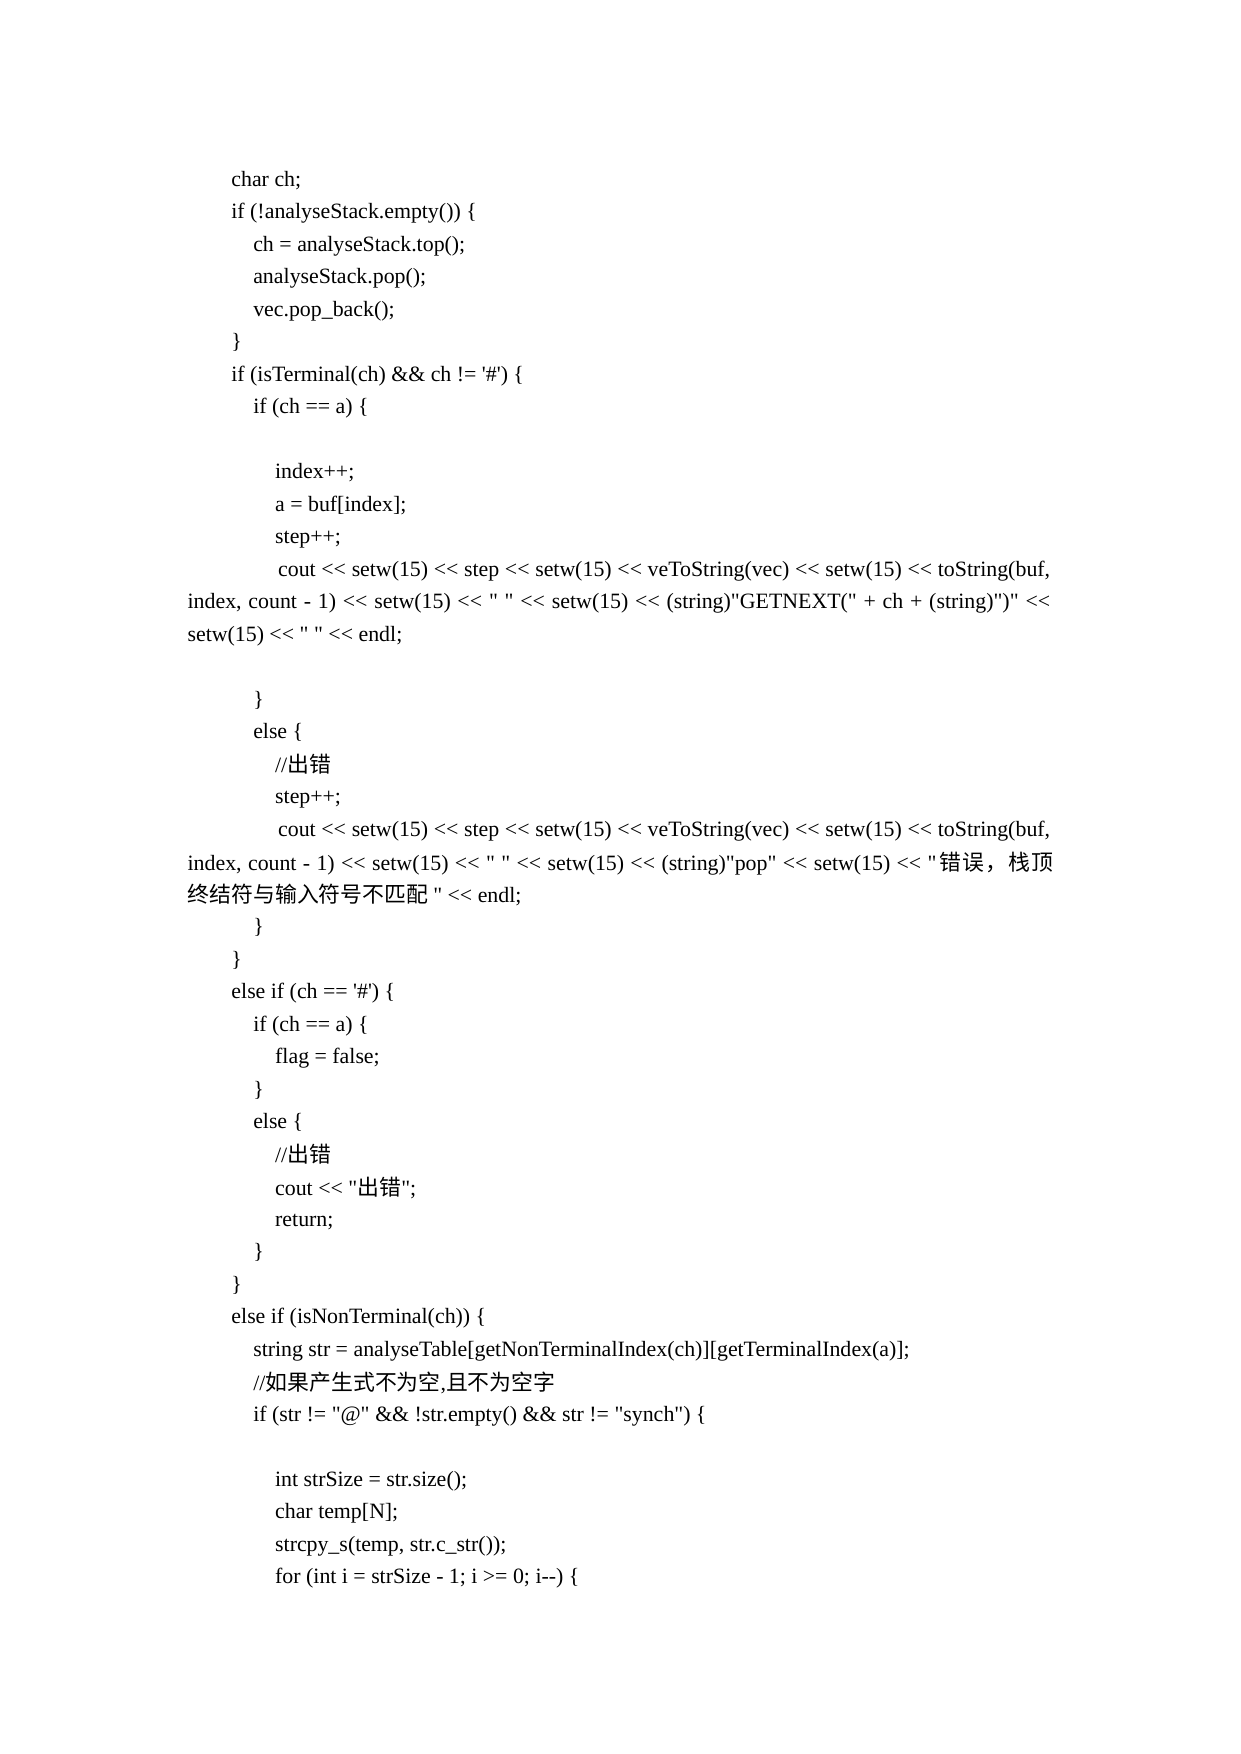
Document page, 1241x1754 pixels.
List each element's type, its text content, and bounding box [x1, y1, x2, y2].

text a = buf[index]; [187, 487, 1053, 519]
text analyseStack.pop(); [187, 259, 1053, 292]
text else { [187, 1104, 1053, 1137]
text else if (isNonTerminal(ch)) { [187, 1299, 1053, 1332]
text cout << "出错"; [187, 1169, 1053, 1202]
text if (str != "@" && !str.empty() && str != "synch") { [187, 1397, 1053, 1429]
text } [187, 1267, 1053, 1299]
text else if (ch == '#') { [187, 974, 1053, 1007]
text flag = false; [187, 1039, 1053, 1072]
text cout << setw(15) << step << setw(15) << veToString(vec) << setw(15) << toString(buf, index, count - 1) << setw(15) << " " << setw(15) << (string)"GETNEXT(" + ch + (string)")" << setw(15) << " " << endl; [187, 552, 1053, 649]
text if (!analyseStack.empty()) { [187, 194, 1053, 227]
text } [187, 909, 1053, 942]
text int strSize = str.size(); [187, 1462, 1053, 1494]
text vec.pop_back(); [187, 292, 1053, 324]
text step++; [187, 519, 1053, 552]
text char temp[N]; [187, 1494, 1053, 1527]
text if (isTerminal(ch) && ch != '#') { [187, 357, 1053, 389]
text step++; [187, 779, 1053, 812]
text strcpy_s(temp, str.c_str()); [187, 1527, 1053, 1559]
text //出错 [187, 747, 1053, 779]
text return; [187, 1202, 1053, 1234]
text string str = analyseTable[getNonTerminalIndex(ch)][getTerminalIndex(a)]; [187, 1332, 1053, 1364]
text if (ch == a) { [187, 389, 1053, 422]
text //如果产生式不为空,且不为空字 [187, 1364, 1053, 1397]
text for (int i = strSize - 1; i >= 0; i--) { [187, 1559, 1053, 1592]
text if (ch == a) { [187, 1007, 1053, 1039]
text } [187, 682, 1053, 714]
text //出错 [187, 1137, 1053, 1169]
text else { [187, 714, 1053, 747]
text ch = analyseStack.top(); [187, 227, 1053, 259]
text } [187, 942, 1053, 974]
text } [187, 324, 1053, 357]
text } [187, 1234, 1053, 1267]
text } [187, 1072, 1053, 1104]
text char ch; [187, 162, 1053, 194]
text cout << setw(15) << step << setw(15) << veToString(vec) << setw(15) << toString(buf, index, count - 1) << setw(15) << " " << setw(15) << (string)"pop" << setw(15) << "错误，栈顶终结符与输入符号不匹配 " << endl; [187, 812, 1053, 909]
text index++; [187, 454, 1053, 487]
